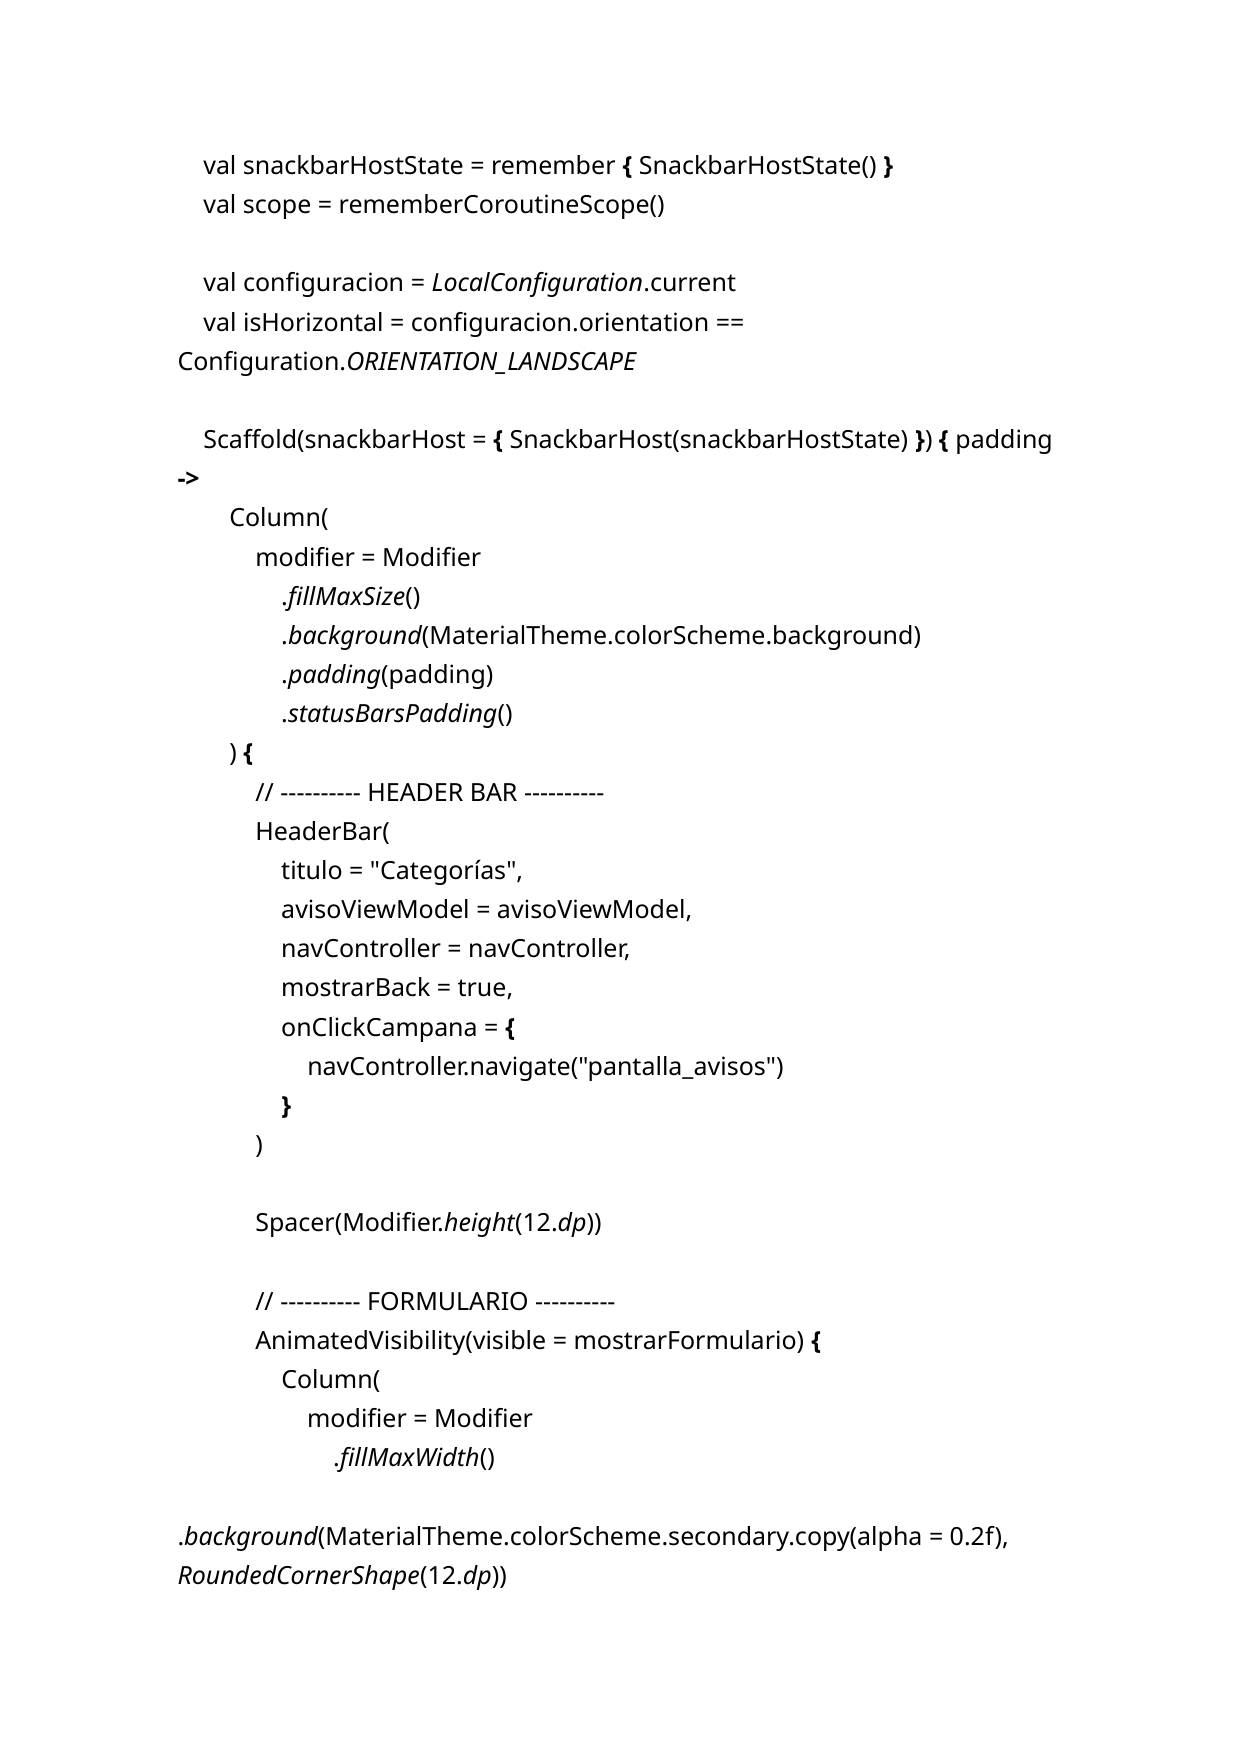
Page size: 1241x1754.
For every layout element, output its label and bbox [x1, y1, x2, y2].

text [177, 148, 1063, 1592]
